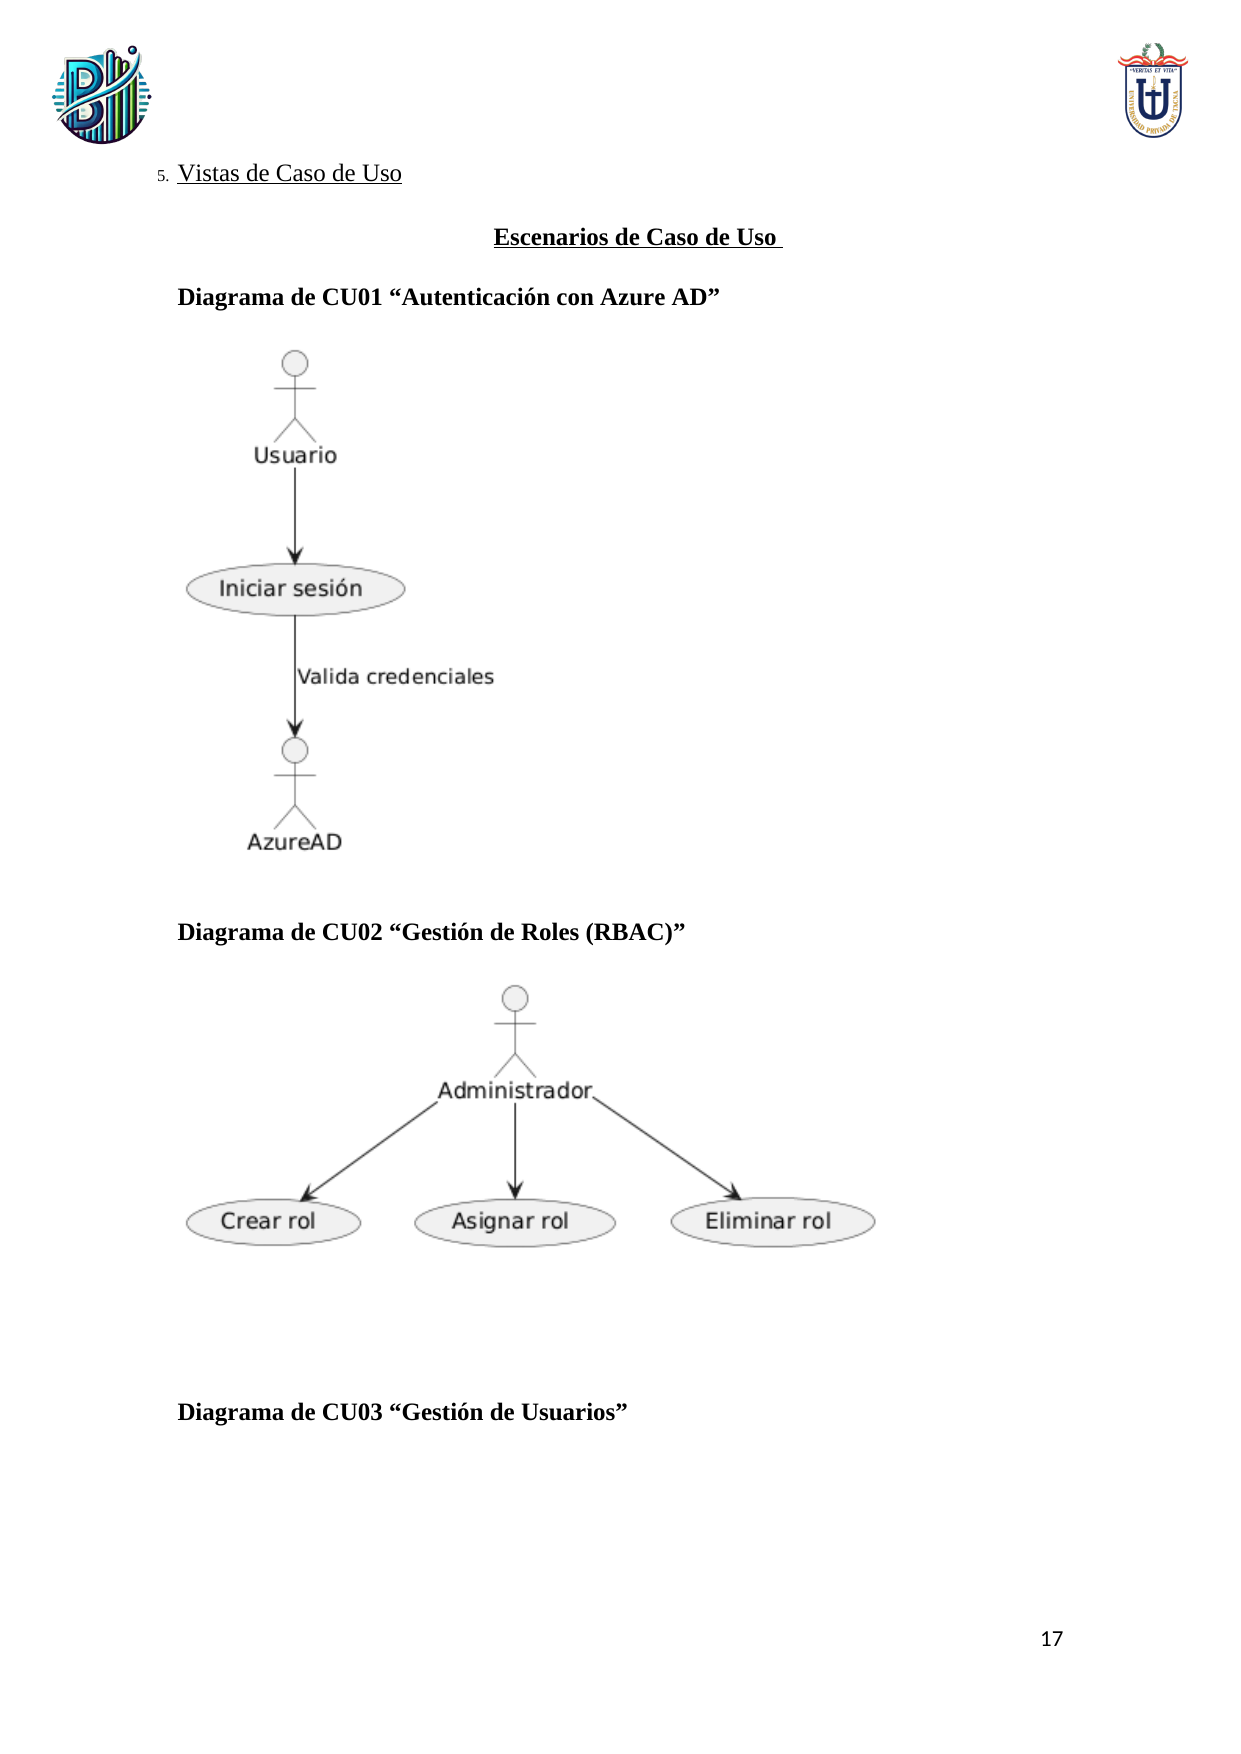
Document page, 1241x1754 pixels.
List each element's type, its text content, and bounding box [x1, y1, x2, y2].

picture [177, 341, 506, 861]
text Diagrama de CU01 “Autenticación con Azure AD” [177, 282, 1063, 310]
text Diagrama de CU03 “Gestión de Usuarios” [177, 1397, 1063, 1426]
text Escenarios de Caso de Uso [207, 222, 1063, 251]
list Vistas de Caso de Uso [169, 158, 1063, 187]
picture [177, 977, 882, 1254]
picture [1117, 42, 1189, 138]
picture [49, 42, 154, 148]
text Diagrama de CU02 “Gestión de Roles (RBAC)” [177, 917, 1063, 946]
